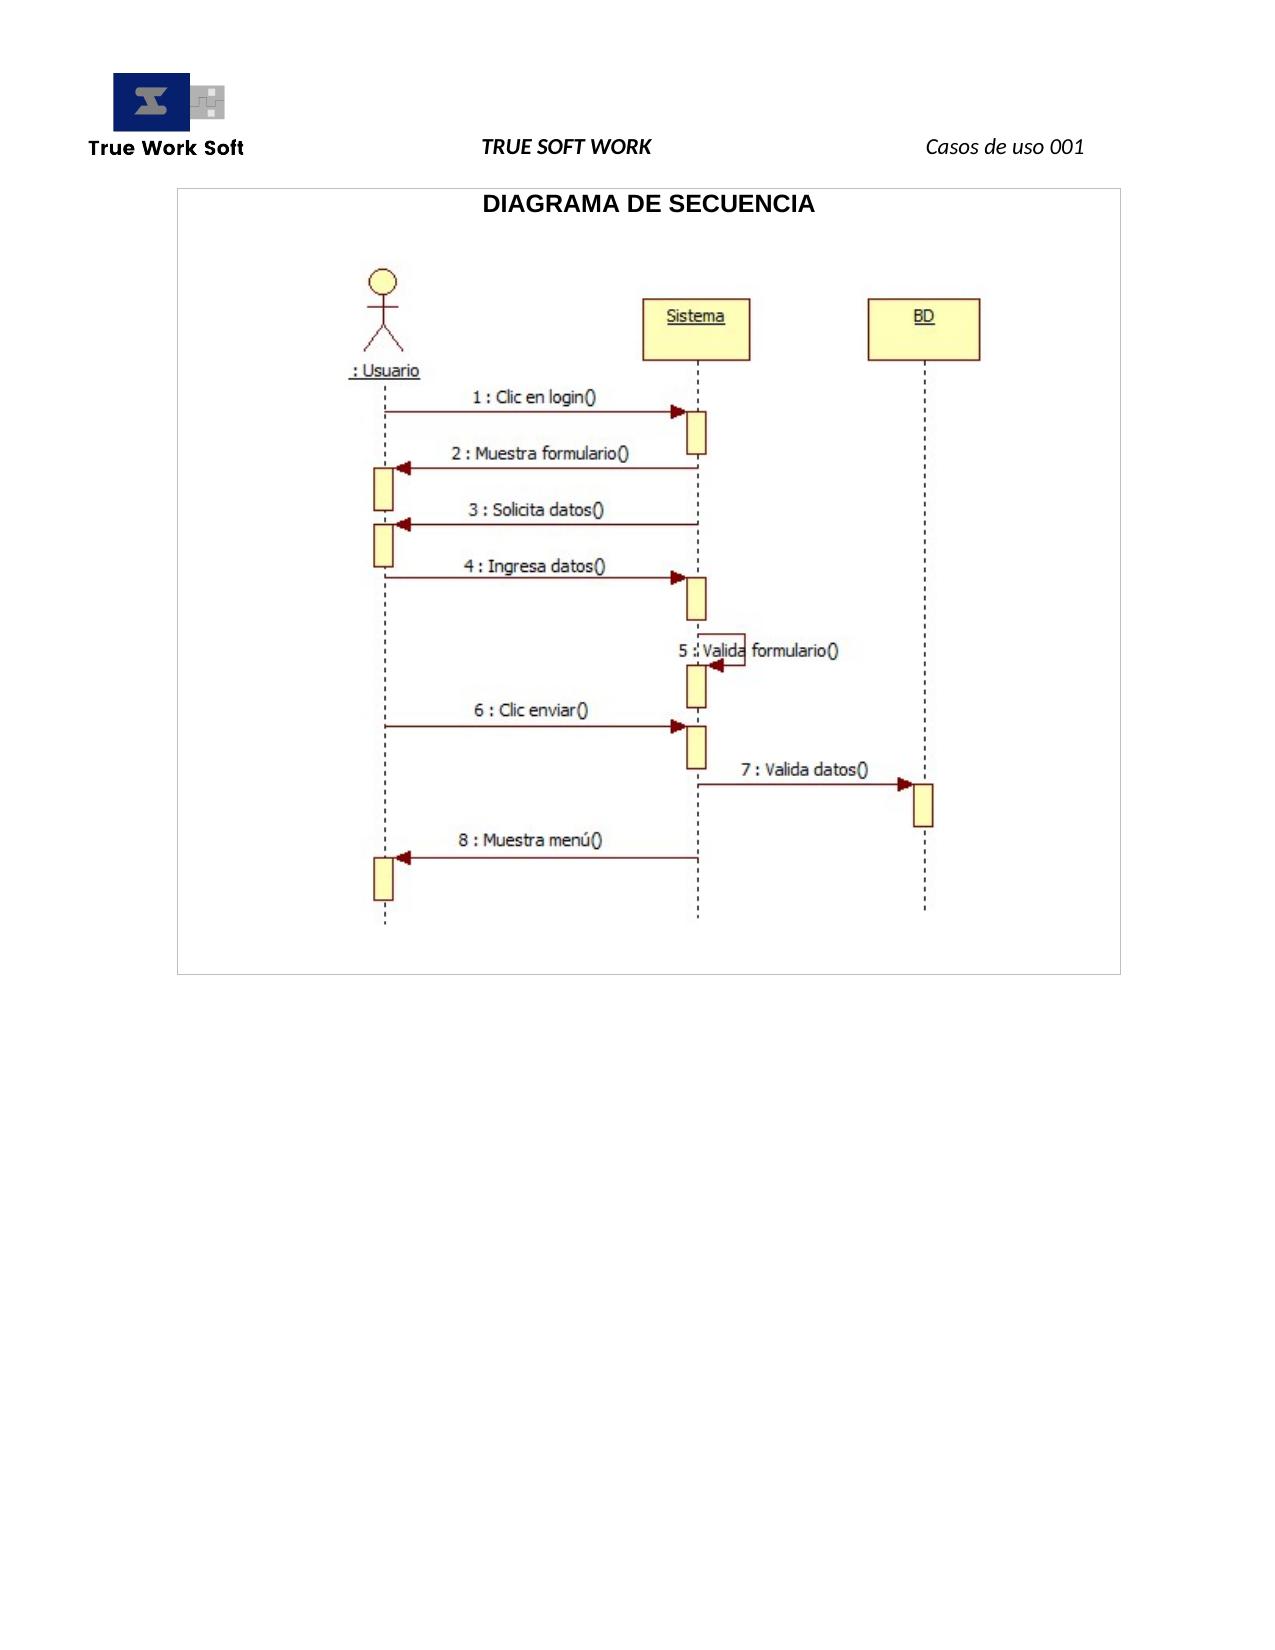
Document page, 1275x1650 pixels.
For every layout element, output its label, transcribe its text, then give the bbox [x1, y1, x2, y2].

picture [88, 73, 244, 155]
picture [286, 236, 1012, 956]
table_header DIAGRAMA DE SECUENCIA [178, 189, 1120, 974]
